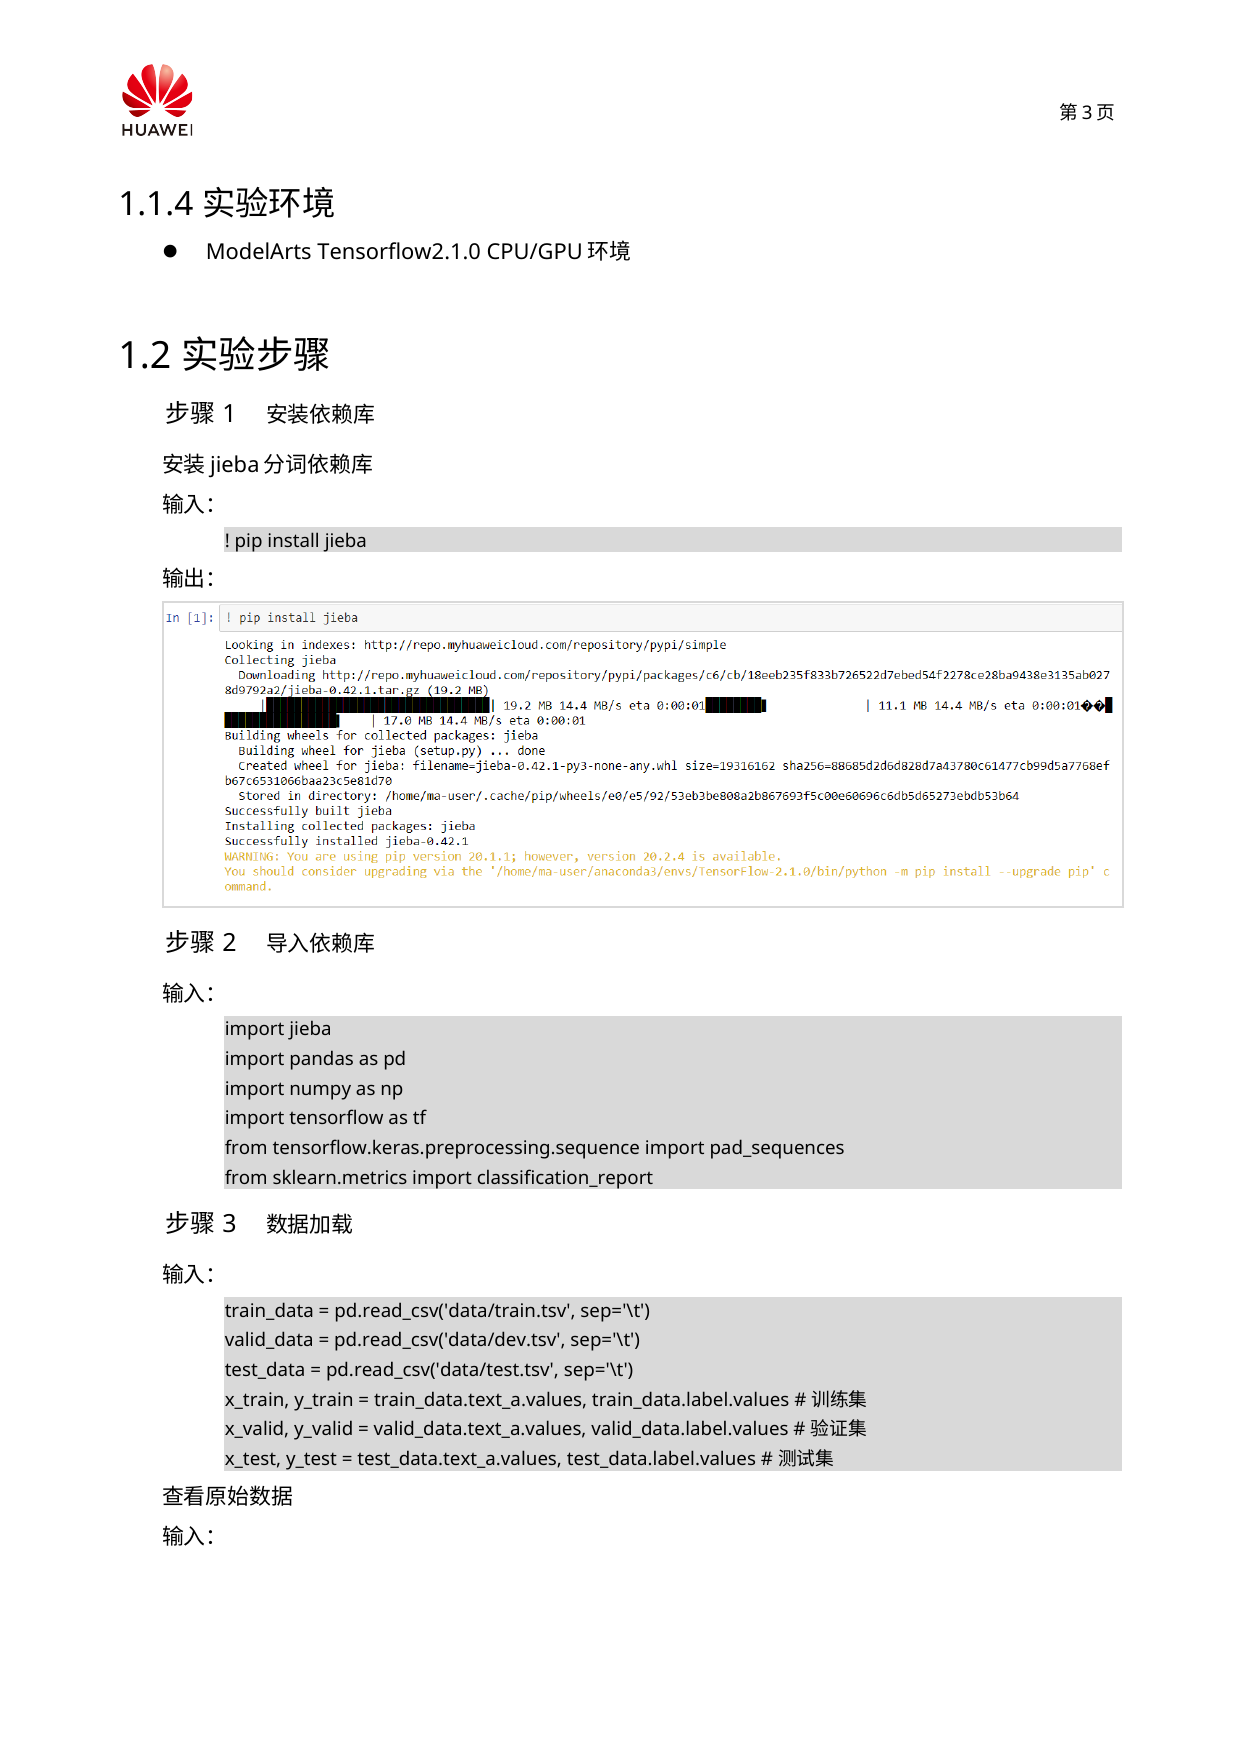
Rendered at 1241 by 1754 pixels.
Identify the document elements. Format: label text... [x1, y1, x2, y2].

subtitle 实验步骤 [118, 328, 1122, 379]
text 输入： [118, 1257, 1122, 1289]
text x_valid, y_valid = valid_data.text_a.values, valid_data.label.values # 验证集 [224, 1416, 1122, 1441]
text from sklearn.metrics import classification_report [224, 1164, 1122, 1189]
subtitle 实验环境 [118, 177, 1122, 226]
list ModelArts Tensorflow2.1.0 CPU/GPU环境 [162, 234, 1122, 266]
picture [122, 64, 193, 136]
text import numpy as np [224, 1075, 1122, 1100]
text 输入： [118, 487, 1122, 518]
text train_data = pd.read_csv('data/train.tsv', sep='\t') [224, 1297, 1122, 1322]
text 查看原始数据 [118, 1479, 1122, 1511]
text test_data = pd.read_csv('data/test.tsv', sep='\t') [224, 1356, 1122, 1382]
text x_test, y_test = test_data.text_a.values, test_data.label.values # 测试集 [224, 1445, 1122, 1471]
text 输出： [118, 561, 1122, 592]
text 导入依赖库 [236, 925, 1122, 959]
text 数据加载 [236, 1206, 1122, 1240]
text from tensorflow.keras.preprocessing.sequence import pad_sequences [224, 1134, 1122, 1160]
text import jieba [224, 1016, 1122, 1041]
text ! pip install jieba [224, 527, 1122, 552]
text import tensorflow as tf [224, 1104, 1122, 1130]
text import pandas as pd [224, 1045, 1122, 1071]
text valid_data = pd.read_csv('data/dev.tsv', sep='\t') [224, 1327, 1122, 1352]
text 安装依赖库 [236, 396, 1122, 430]
picture [164, 603, 1122, 906]
text x_train, y_train = train_data.text_a.values, train_data.label.values # 训练集 [224, 1386, 1122, 1412]
text 输入： [118, 1519, 1122, 1551]
text 安装jieba分词依赖库 [118, 447, 1122, 478]
text 输入： [118, 976, 1122, 1007]
